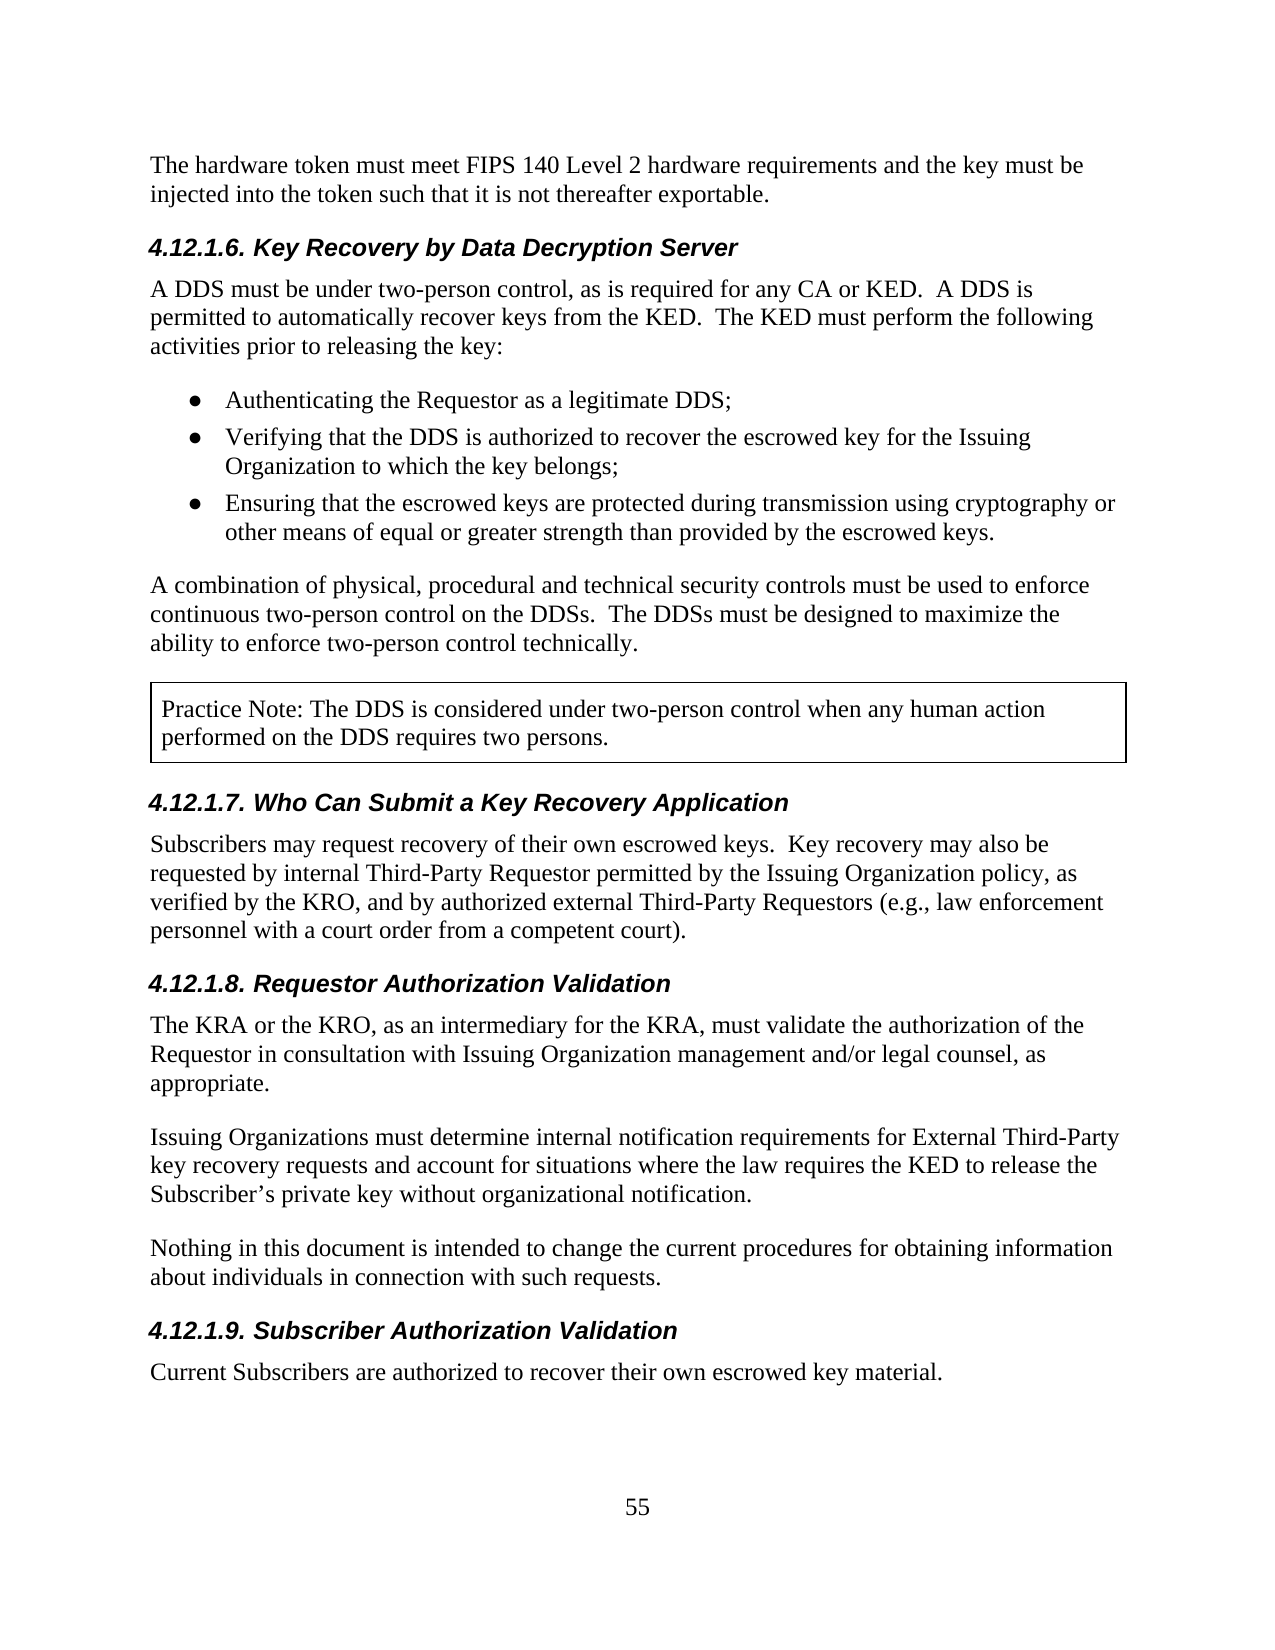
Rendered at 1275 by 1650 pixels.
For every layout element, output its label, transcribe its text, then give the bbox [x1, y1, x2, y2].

subtitle Requestor Authorization Validation [148, 969, 1125, 998]
text Issuing Organizations must determine internal notification requirements for External Third-Party key recovery requests and account for situations where the law requires the KED to release the Subscriber’s private key without organizational notification. [150, 1122, 1125, 1208]
list Authenticating the Requestor as a legitimate DDS; [187, 385, 1125, 414]
list Ensuring that the escrowed keys are protected during transmission using cryptography or other means of equal or greater strength than provided by the escrowed keys. [187, 488, 1125, 545]
text A DDS must be under two-person control, as is required for any CA or KED. A DDS is permitted to automatically recover keys from the KED. The KED must perform the following activities prior to releasing the key: [150, 274, 1125, 360]
subtitle Key Recovery by Data Decryption Server [148, 232, 1125, 261]
text The KRA or the KRO, as an intermediary for the KRA, must validate the authorization of the Requestor in consultation with Issuing Organization management and/or legal counsel, as appropriate. [150, 1011, 1125, 1097]
text Current Subscribers are authorized to recover their own escrowed key material. [150, 1357, 1125, 1386]
table_header Practice Note: The DDS is considered under two-person control when any human action performed on the DDS requires two persons. [152, 683, 1125, 762]
text A combination of physical, procedural and technical security controls must be used to enforce continuous two-person control on the DDSs. The DDSs must be designed to maximize the ability to enforce two-person control technically. [150, 570, 1125, 657]
subtitle Who Can Submit a Key Recovery Application [148, 788, 1125, 817]
text Subscribers may request recovery of their own escrowed keys. Key recovery may also be requested by internal Third-Party Requestor permitted by the Issuing Organization policy, as verified by the KRO, and by authorized external Third-Party Requestors (e.g., law enforcement personnel with a court order from a competent court). [150, 829, 1125, 944]
text Nothing in this document is intended to change the current procedures for obtaining information about individuals in connection with such requests. [150, 1233, 1125, 1291]
list Verifying that the DDS is authorized to recover the escrowed key for the Issuing Organization to which the key belongs; [187, 422, 1125, 479]
text The hardware token must meet FIPS 140 Level 2 hardware requirements and the key must be injected into the token such that it is not thereafter exportable. [150, 150, 1125, 207]
subtitle Subscriber Authorization Validation [148, 1316, 1125, 1344]
